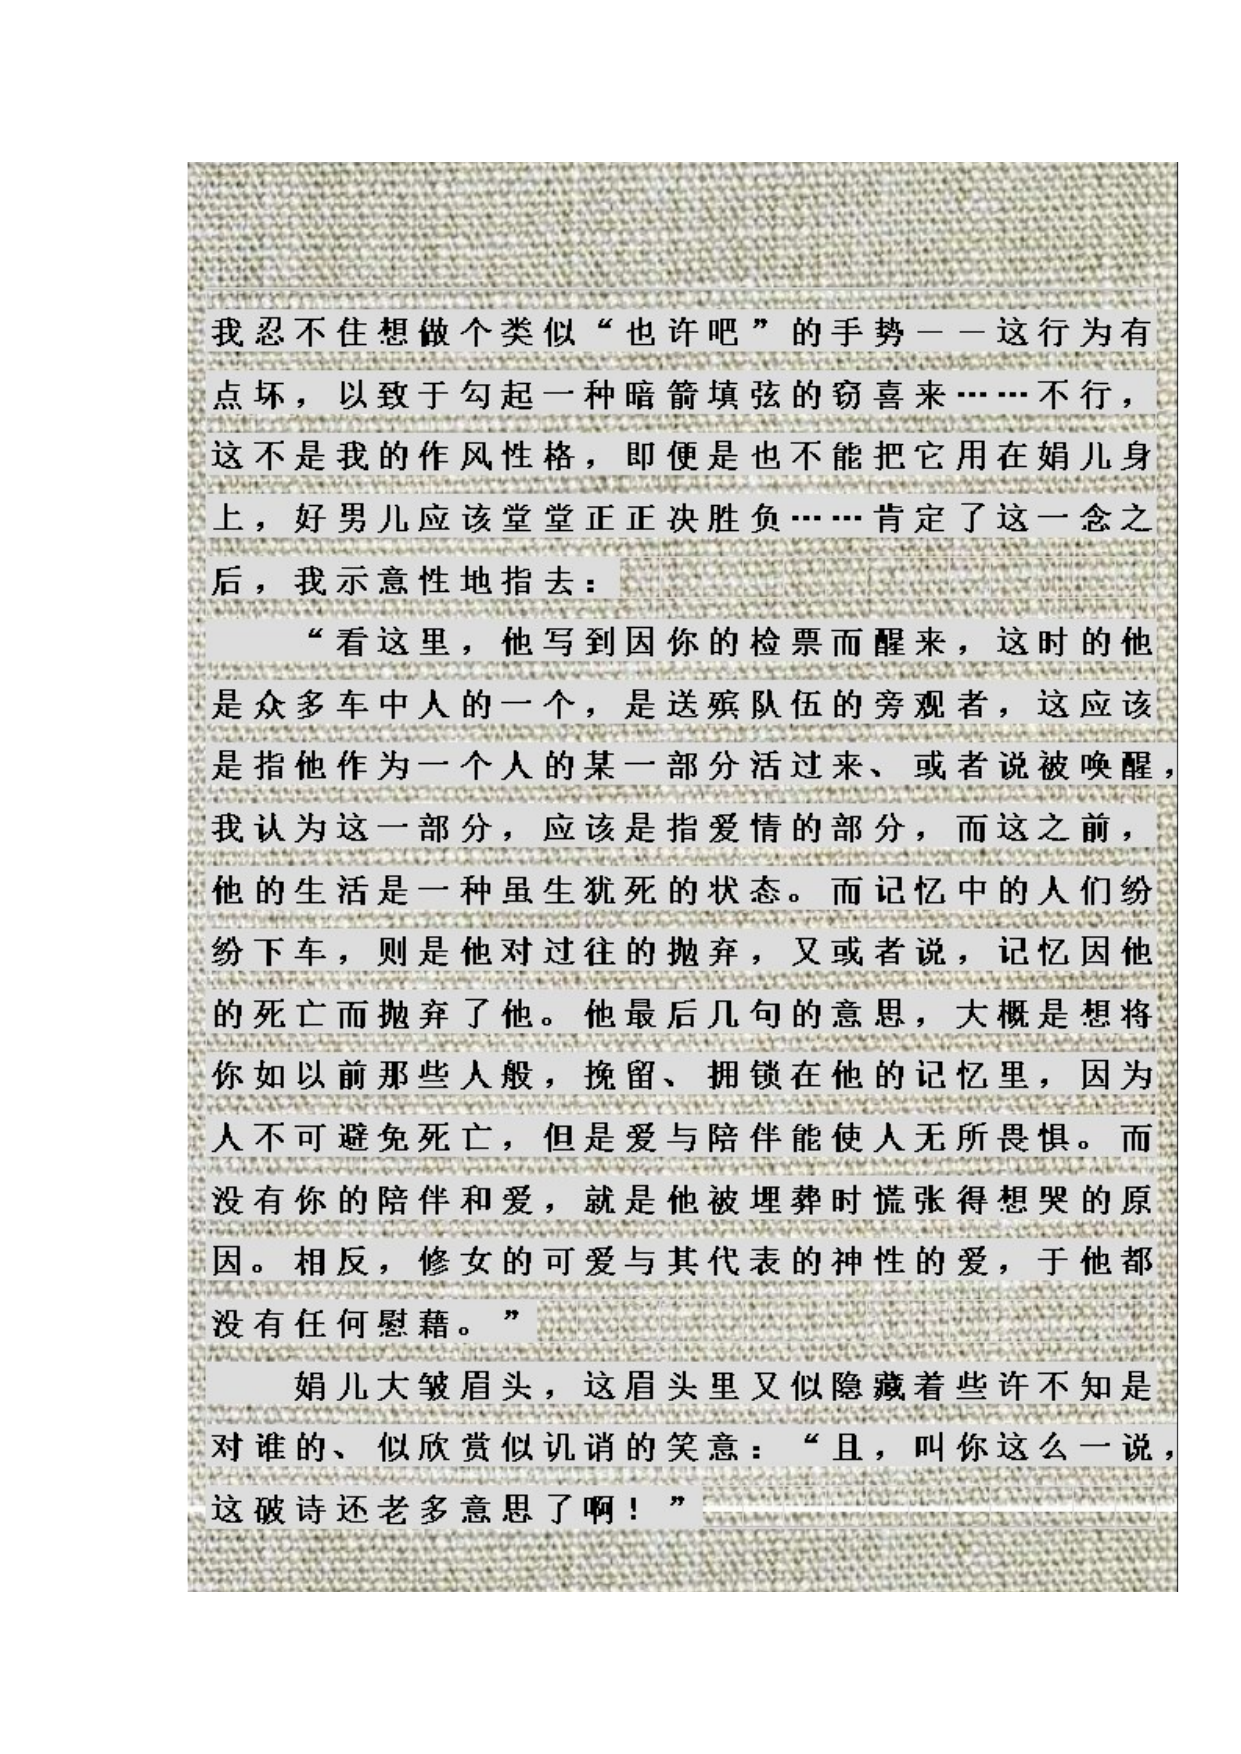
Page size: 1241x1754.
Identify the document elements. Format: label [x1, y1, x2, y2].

picture [187, 162, 1179, 1592]
